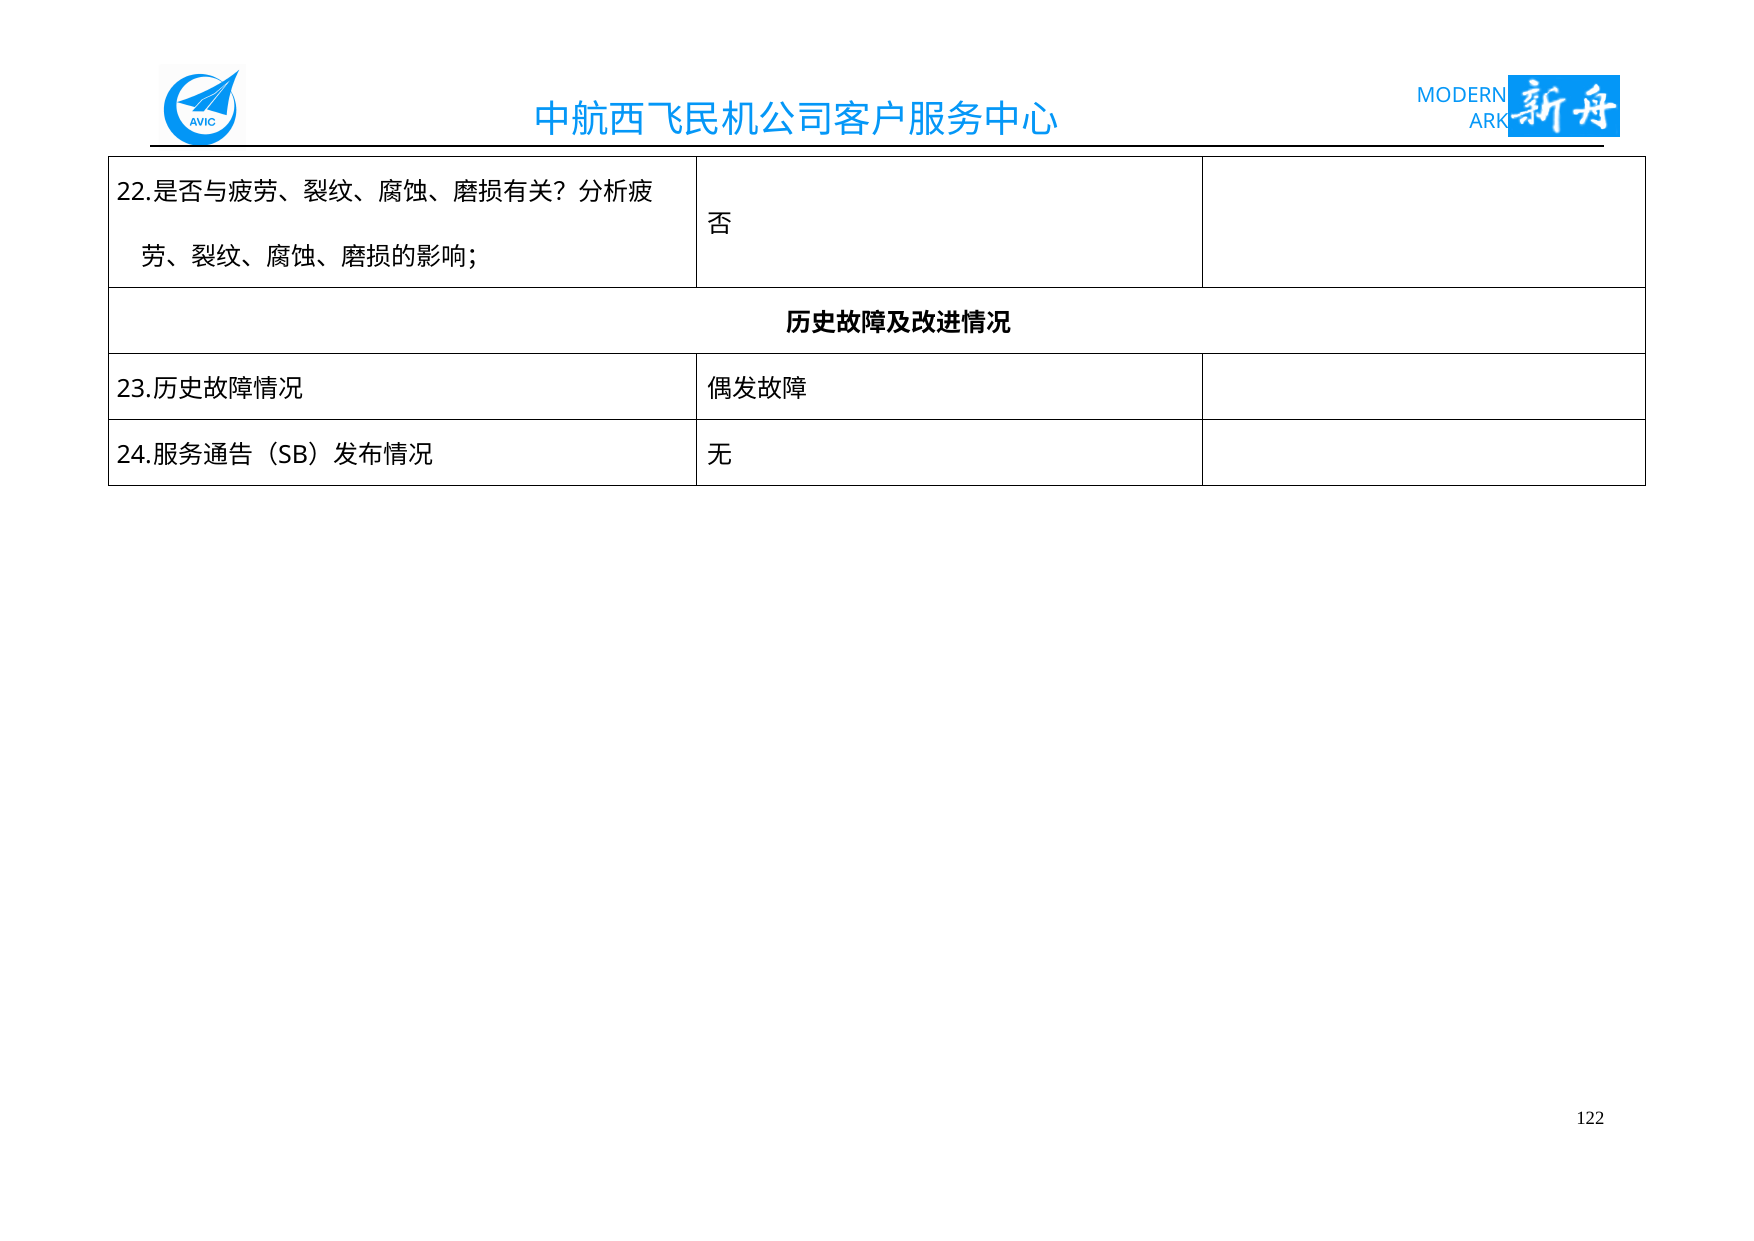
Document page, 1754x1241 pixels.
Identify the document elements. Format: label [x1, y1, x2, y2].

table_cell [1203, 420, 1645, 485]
picture [1508, 75, 1620, 137]
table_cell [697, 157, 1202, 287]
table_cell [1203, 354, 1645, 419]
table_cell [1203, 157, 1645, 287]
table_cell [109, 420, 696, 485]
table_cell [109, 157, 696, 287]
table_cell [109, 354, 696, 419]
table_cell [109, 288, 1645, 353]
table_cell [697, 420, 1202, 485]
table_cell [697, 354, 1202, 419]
picture [158, 147, 247, 151]
picture [158, 64, 247, 145]
